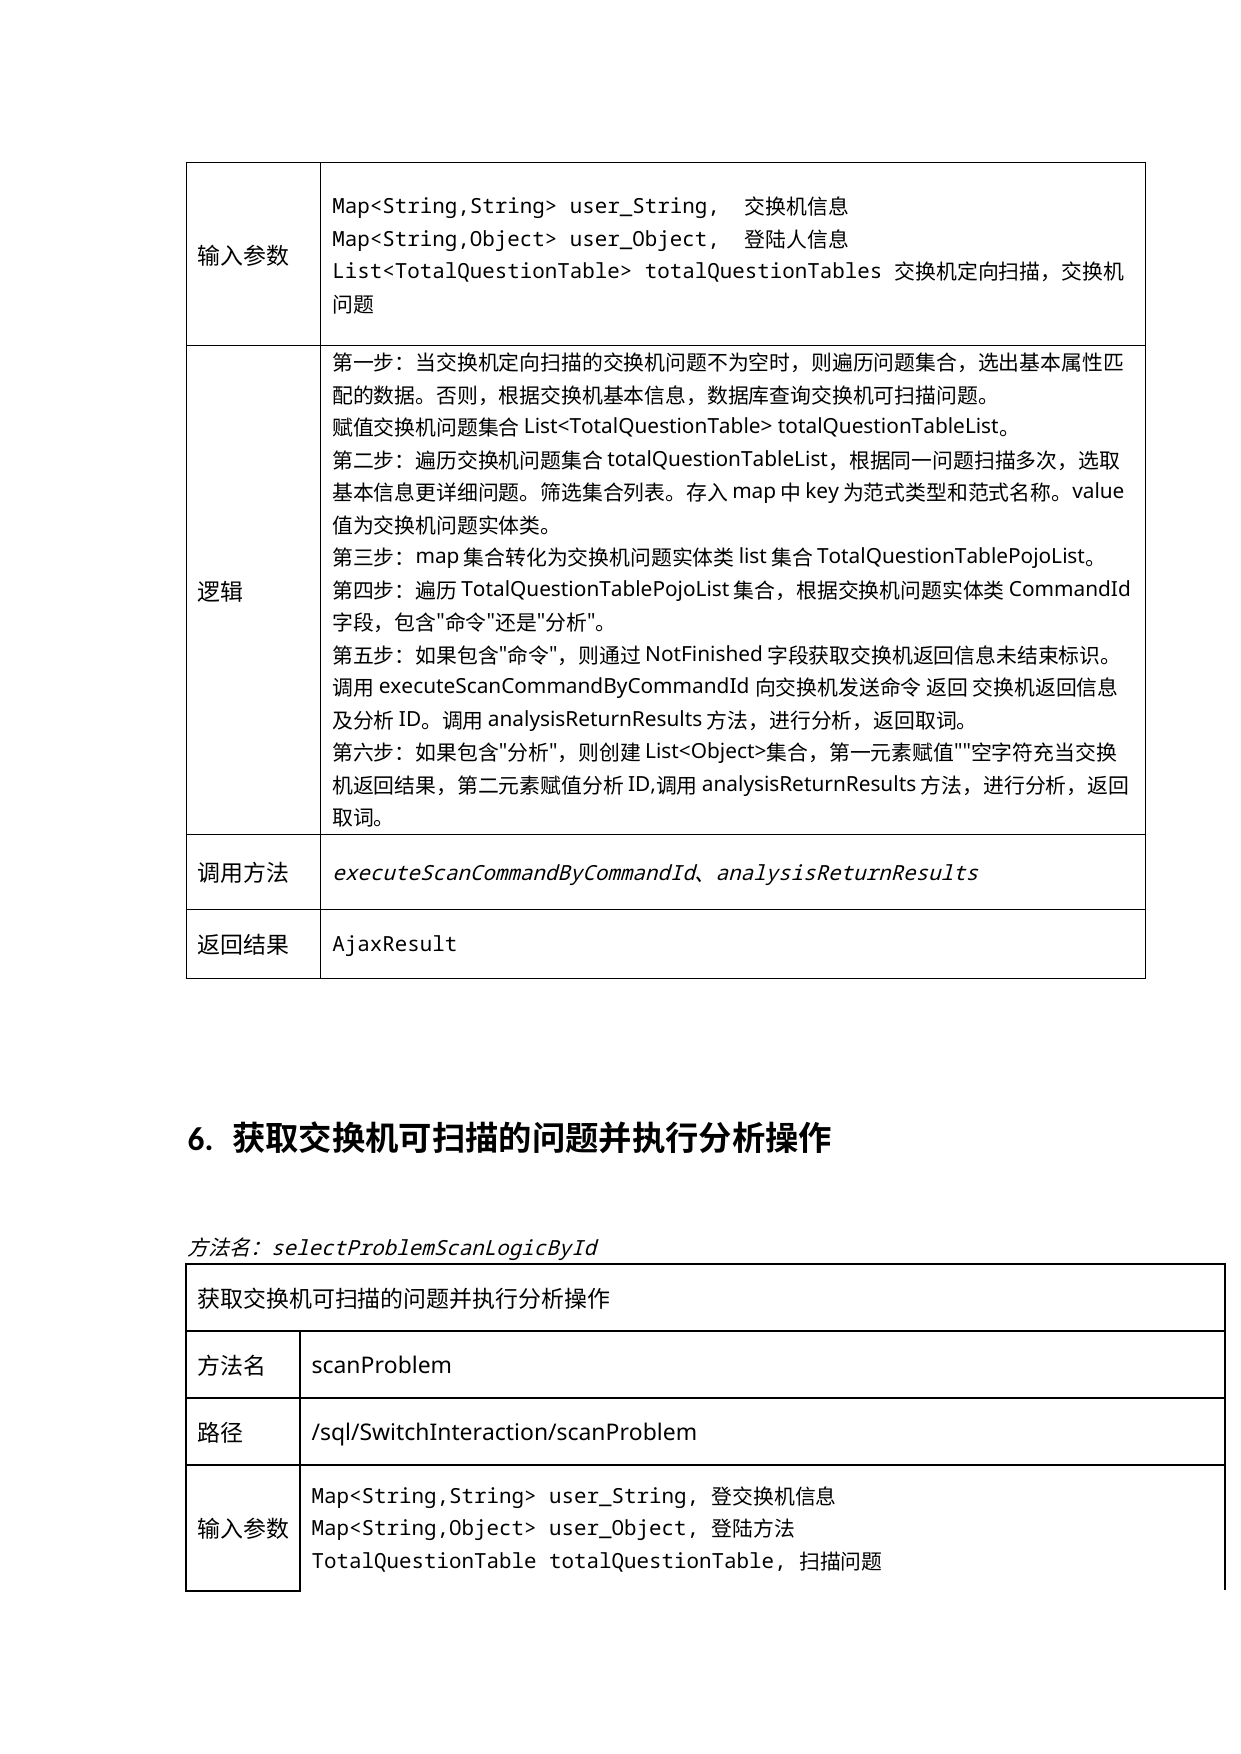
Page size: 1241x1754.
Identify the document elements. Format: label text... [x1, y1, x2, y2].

table_cell executeScanCommandByCommandId、analysisReturnResults [321, 835, 1145, 909]
table_cell AjaxResult [321, 910, 1145, 978]
table_cell 第一步：当交换机定向扫描的交换机问题不为空时，则遍历问题集合，选出基本属性匹配的数据。否则，根据交换机基本信息，数据库查询交换机可扫描问题。 赋值交换机问题集合List<TotalQuestionTable> totalQuestionTableList。 第二步：遍历交换机问题集合totalQuestionTableList，根据同一问题扫描多次，选取基本信息更详细问题。筛选集合列表。存入map中key为范式类型和范式名称。value值为交换机问题实体类。 第三步：map集合转化为交换机问题实体类list集合TotalQuestionTablePojoList。 第四步：遍历TotalQuestionTablePojoList集合，根据交换机问题实体类CommandId字段，包含"命令"还是"分析"。 第五步：如果包含"命令"，则通过NotFinished字段获取交换机返回信息未结束标识。调用 executeScanCommandByCommandId 向交换机发送命令 返回 交换机返回信息及分析ID。调用analysisReturnResults方法，进行分析，返回取词。 第六步：如果包含"分析"，则创建List<Object>集合，第一元素赋值""空字符充当交换机返回结果，第二元素赋值分析ID,调用analysisReturnResults方法，进行分析，返回取词。 [321, 346, 1145, 834]
table_cell 逻辑 [187, 346, 320, 834]
subtitle 获取交换机可扫描的问题并执行分析操作 [187, 1103, 1053, 1168]
table_cell /sql/SwitchInteraction/scanProblem [301, 1399, 1224, 1464]
table_cell scanProblem [301, 1332, 1224, 1397]
table_cell 方法名 [187, 1332, 299, 1397]
table_header 获取交换机可扫描的问题并执行分析操作 [187, 1265, 1224, 1329]
table_cell 输入参数 [187, 163, 320, 345]
table_cell 路径 [187, 1399, 299, 1464]
table_cell Map<String,String> user_String, 交换机信息 Map<String,Object> user_Object, 登陆人信息 List<TotalQuestionTable> totalQuestionTables 交换机定向扫描，交换机问题 [321, 163, 1145, 345]
table_cell 输入参数 [187, 1466, 299, 1590]
table_cell 调用方法 [187, 835, 320, 909]
text 方法名：selectProblemScanLogicById [187, 1230, 1053, 1262]
table_cell 返回结果 [187, 910, 320, 978]
